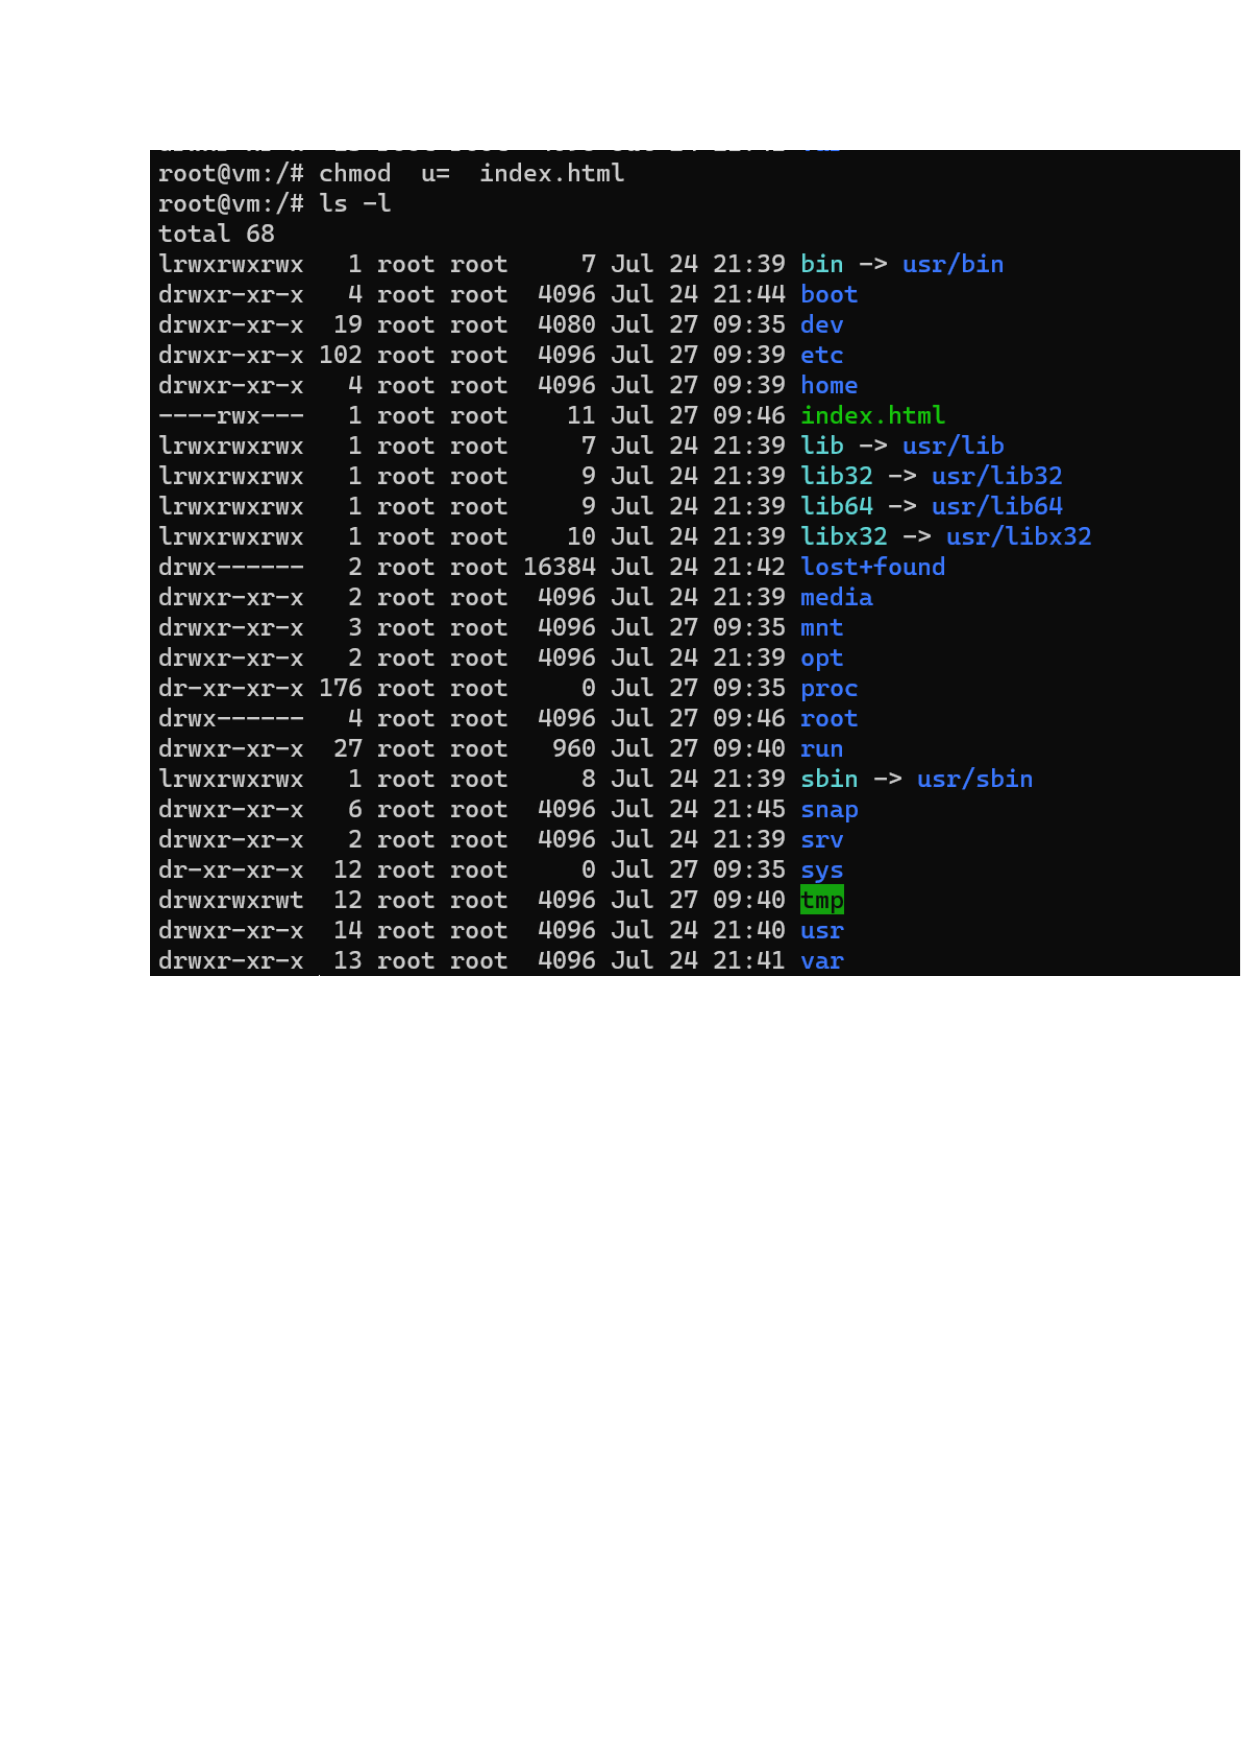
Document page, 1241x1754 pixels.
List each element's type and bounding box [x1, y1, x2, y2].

picture [150, 150, 1241, 976]
